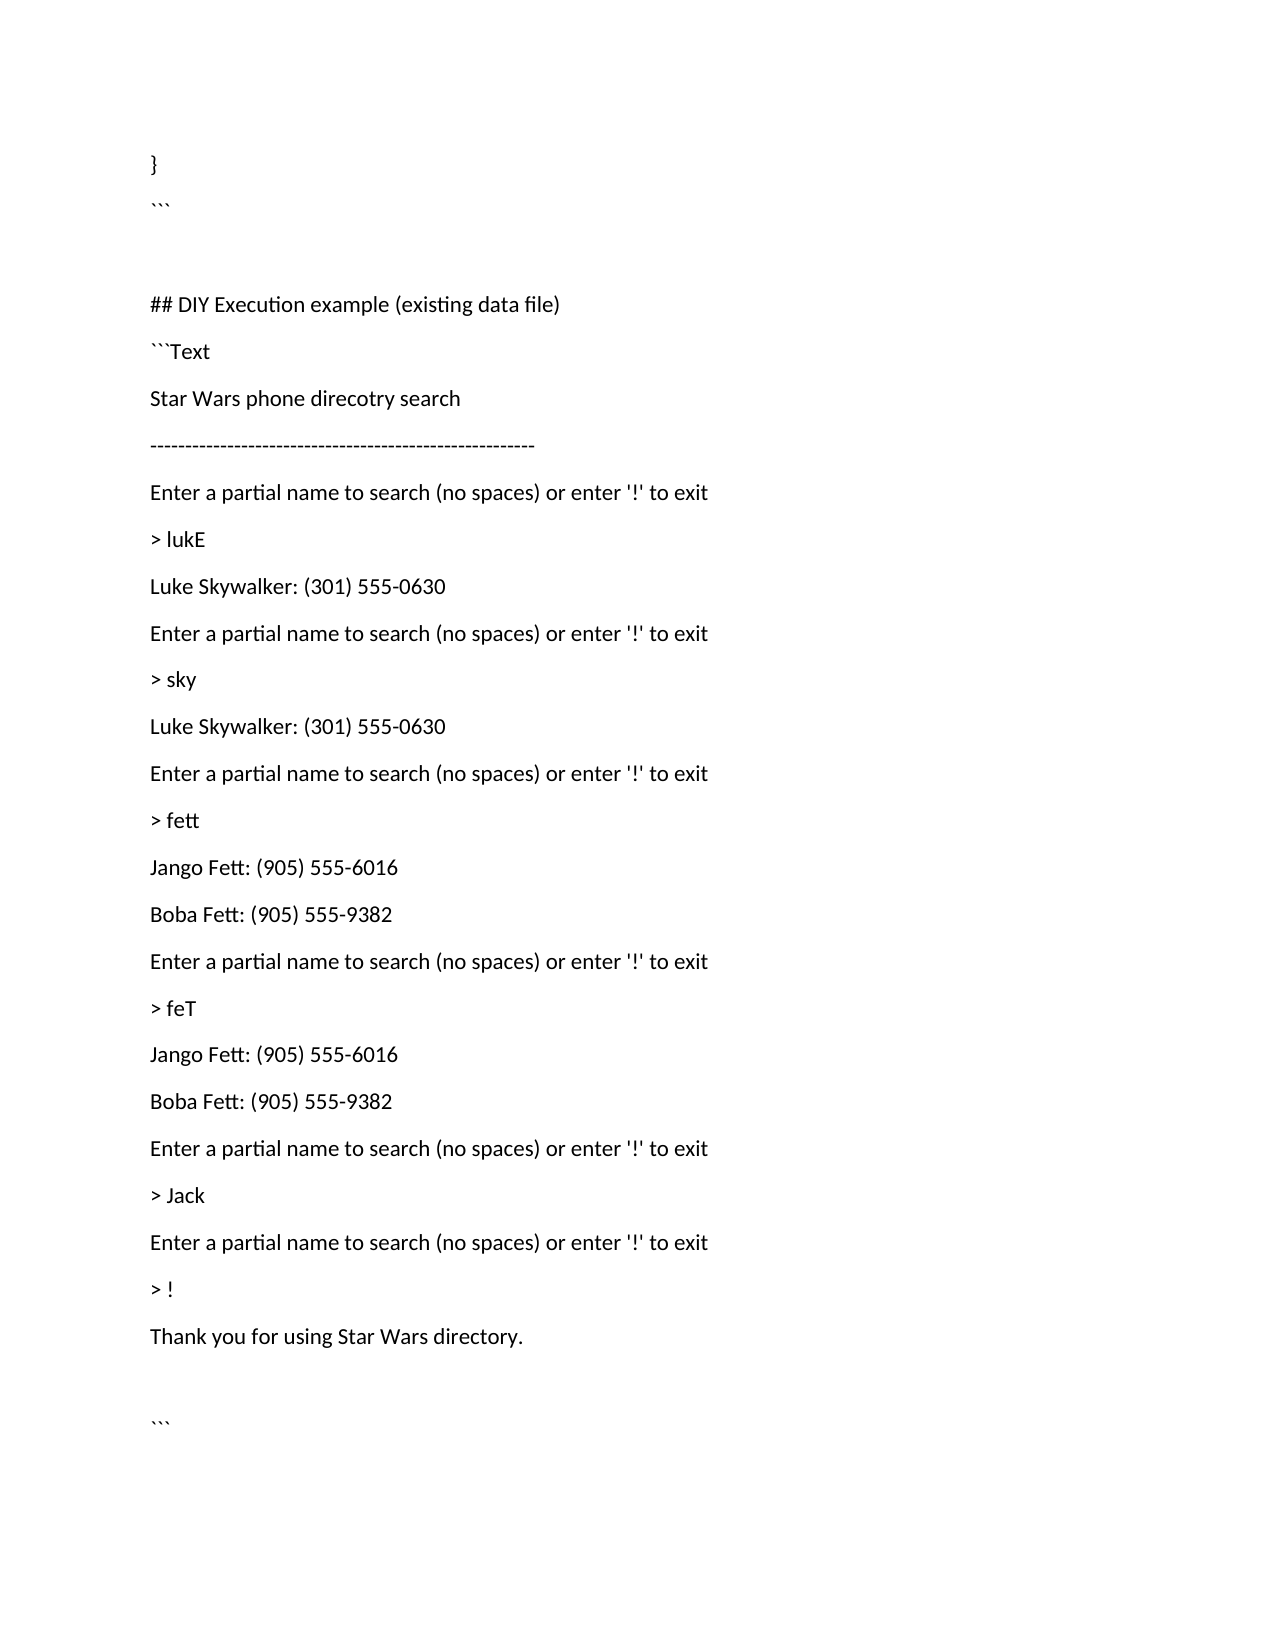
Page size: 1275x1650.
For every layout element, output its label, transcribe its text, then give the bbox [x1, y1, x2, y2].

text } [150, 150, 1125, 178]
text > lukE [150, 525, 1125, 553]
text Enter a partial name to search (no spaces) or enter '!' to exit [150, 1228, 1125, 1256]
text Jango Fett: (905) 555-6016 [150, 853, 1125, 881]
text Enter a partial name to search (no spaces) or enter '!' to exit [150, 619, 1125, 647]
text Jango Fett: (905) 555-6016 [150, 1041, 1125, 1069]
text > ! [150, 1275, 1125, 1303]
text > fett [150, 806, 1125, 834]
text ```Text [150, 337, 1125, 366]
text Thank you for using Star Wars directory. [150, 1322, 1125, 1350]
text Enter a partial name to search (no spaces) or enter '!' to exit [150, 1134, 1125, 1162]
text > sky [150, 666, 1125, 694]
text > Jack [150, 1181, 1125, 1209]
text ``` [150, 197, 1125, 225]
text Luke Skywalker: (301) 555-0630 [150, 712, 1125, 741]
text > feT [150, 994, 1125, 1022]
text Star Wars phone direcotry search [150, 384, 1125, 412]
text ``` [150, 1416, 1125, 1444]
text Boba Fett: (905) 555-9382 [150, 900, 1125, 928]
text Enter a partial name to search (no spaces) or enter '!' to exit [150, 759, 1125, 787]
text Enter a partial name to search (no spaces) or enter '!' to exit [150, 947, 1125, 975]
text Enter a partial name to search (no spaces) or enter '!' to exit [150, 478, 1125, 506]
text Boba Fett: (905) 555-9382 [150, 1087, 1125, 1116]
text ------------------------------------------------------- [150, 431, 1125, 459]
text Luke Skywalker: (301) 555-0630 [150, 572, 1125, 600]
text ## DIY Execution example (existing data file) [150, 291, 1125, 319]
